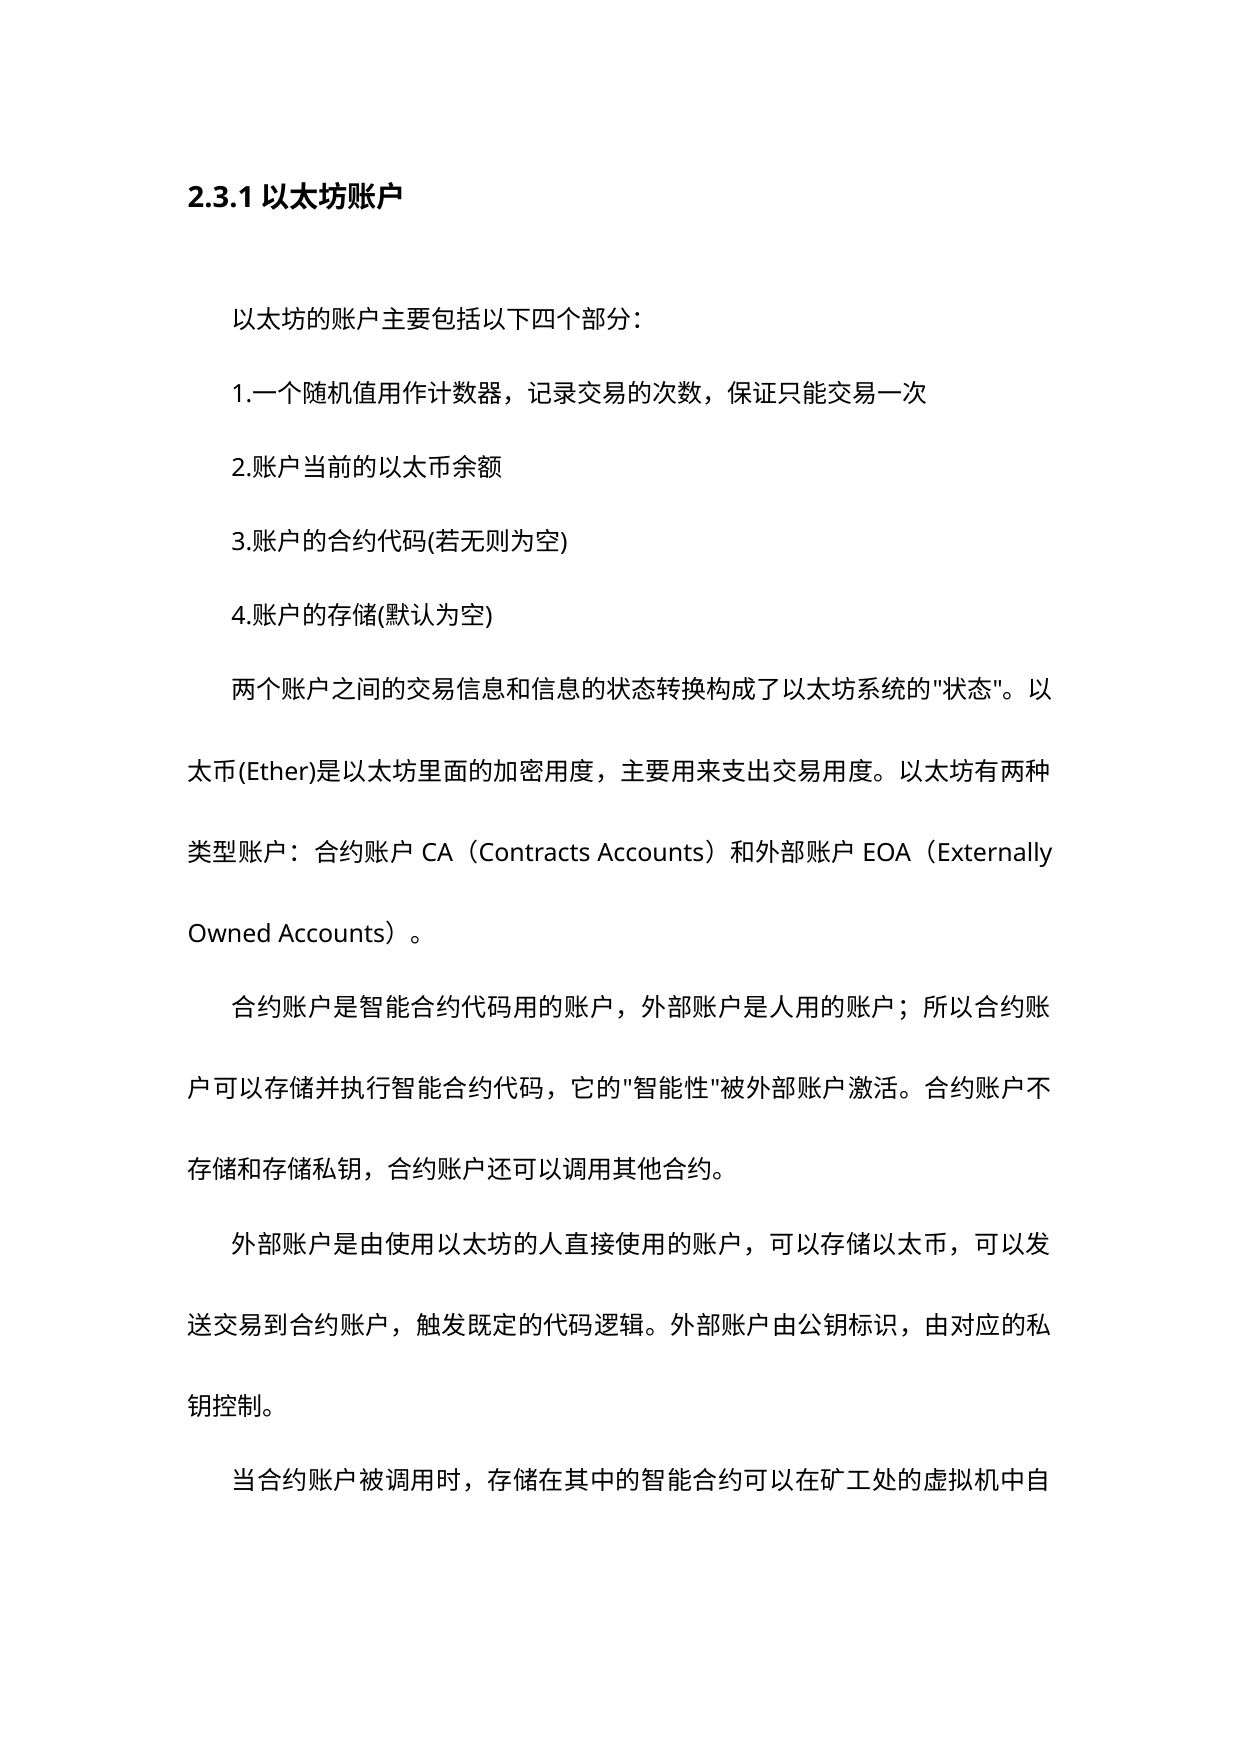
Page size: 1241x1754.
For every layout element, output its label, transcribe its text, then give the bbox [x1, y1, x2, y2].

text 以太坊的账户主要包括以下四个部分： [187, 285, 1053, 350]
text 1.一个随机值用作计数器，记录交易的次数，保证只能交易一次 [187, 359, 1053, 424]
text 3.账户的合约代码(若无则为空) [187, 507, 1053, 572]
subtitle 2.3.1以太坊账户 [187, 162, 1053, 227]
text 4.账户的存储(默认为空) [187, 581, 1053, 646]
text 2.账户当前的以太币余额 [187, 433, 1053, 498]
text 合约账户是智能合约代码用的账户，外部账户是人用的账户；所以合约账户可以存储并执行智能合约代码，它的"智能性"被外部账户激活。合约账户不存储和存储私钥，合约账户还可以调用其他合约。 [187, 973, 1053, 1201]
text 外部账户是由使用以太坊的人直接使用的账户，可以存储以太币，可以发送交易到合约账户，触发既定的代码逻辑。外部账户由公钥标识，由对应的私钥控制。 [187, 1210, 1053, 1437]
text 两个账户之间的交易信息和信息的状态转换构成了以太坊系统的"状态"。以太币(Ether)是以太坊里面的加密用度，主要用来支出交易用度。以太坊有两种类型账户：合约账户CA（Contracts Accounts）和外部账户EOA（Externally Owned Accounts）。 [187, 655, 1053, 964]
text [187, 1446, 1053, 1511]
